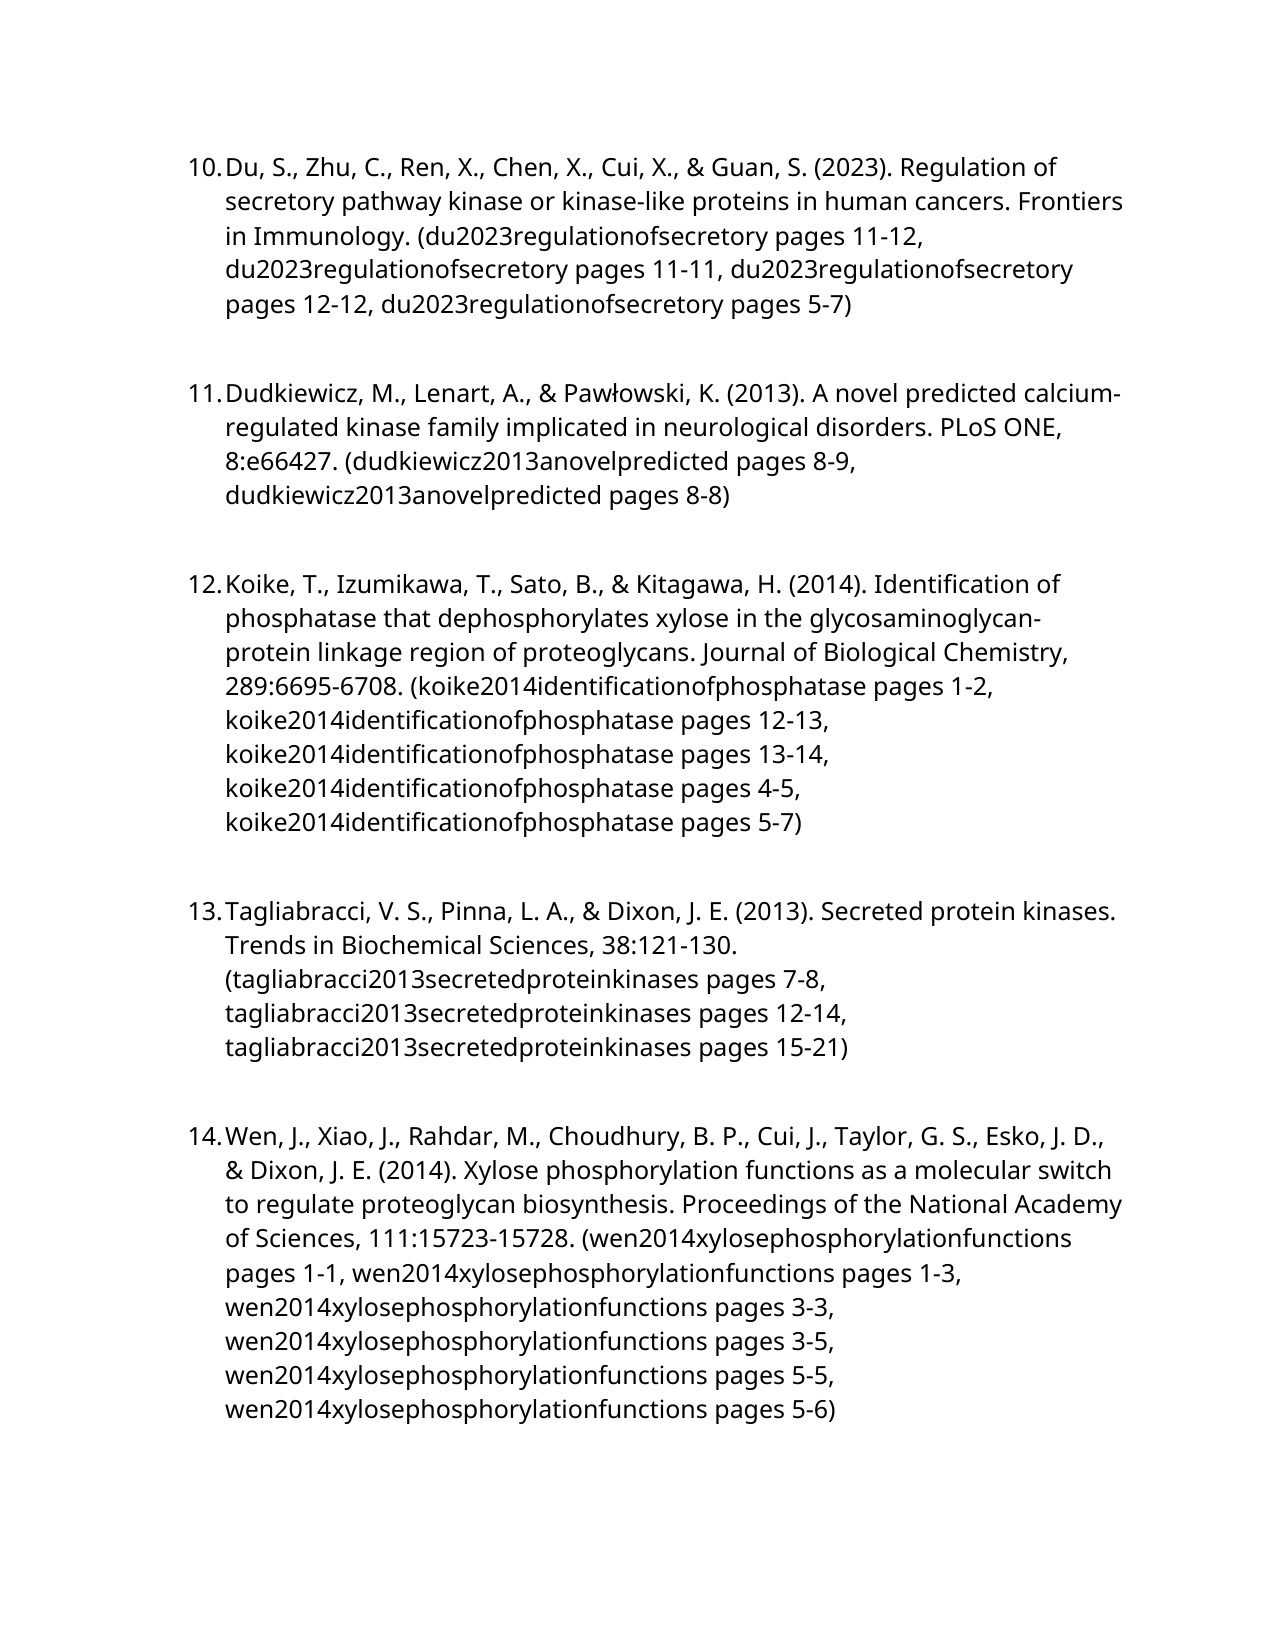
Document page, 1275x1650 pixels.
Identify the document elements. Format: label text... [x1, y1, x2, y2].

list Du, S., Zhu, C., Ren, X., Chen, X., Cui, X., & Guan, S. (2023). Regulation of secretory pathway kinase or kinase-like proteins in human cancers. Frontiers in Immunology. (du2023regulationofsecretory pages 11-12, du2023regulationofsecretory pages 11-11, du2023regulationofsecretory pages 12-12, du2023regulationofsecretory pages 5-7) [187, 150, 1125, 354]
list Koike, T., Izumikawa, T., Sato, B., & Kitagawa, H. (2014). Identification of phosphatase that dephosphorylates xylose in the glycosaminoglycan-protein linkage region of proteoglycans. Journal of Biological Chemistry, 289:6695-6708. (koike2014identificationofphosphatase pages 1-2, koike2014identificationofphosphatase pages 12-13, koike2014identificationofphosphatase pages 13-14, koike2014identificationofphosphatase pages 4-5, koike2014identificationofphosphatase pages 5-7) [187, 566, 1125, 873]
list Tagliabracci, V. S., Pinna, L. A., & Dixon, J. E. (2013). Secreted protein kinases. Trends in Biochemical Sciences, 38:121-130. (tagliabracci2013secretedproteinkinases pages 7-8, tagliabracci2013secretedproteinkinases pages 12-14, tagliabracci2013secretedproteinkinases pages 15-21) [187, 894, 1125, 1098]
list Wen, J., Xiao, J., Rahdar, M., Choudhury, B. P., Cui, J., Taylor, G. S., Esko, J. D., & Dixon, J. E. (2014). Xylose phosphorylation functions as a molecular switch to regulate proteoglycan biosynthesis. Proceedings of the National Academy of Sciences, 111:15723-15728. (wen2014xylosephosphorylationfunctions pages 1-1, wen2014xylosephosphorylationfunctions pages 1-3, wen2014xylosephosphorylationfunctions pages 3-3, wen2014xylosephosphorylationfunctions pages 3-5, wen2014xylosephosphorylationfunctions pages 5-5, wen2014xylosephosphorylationfunctions pages 5-6) [187, 1119, 1125, 1459]
list Dudkiewicz, M., Lenart, A., & Pawłowski, K. (2013). A novel predicted calcium-regulated kinase family implicated in neurological disorders. PLoS ONE, 8:e66427. (dudkiewicz2013anovelpredicted pages 8-9, dudkiewicz2013anovelpredicted pages 8-8) [187, 375, 1125, 546]
